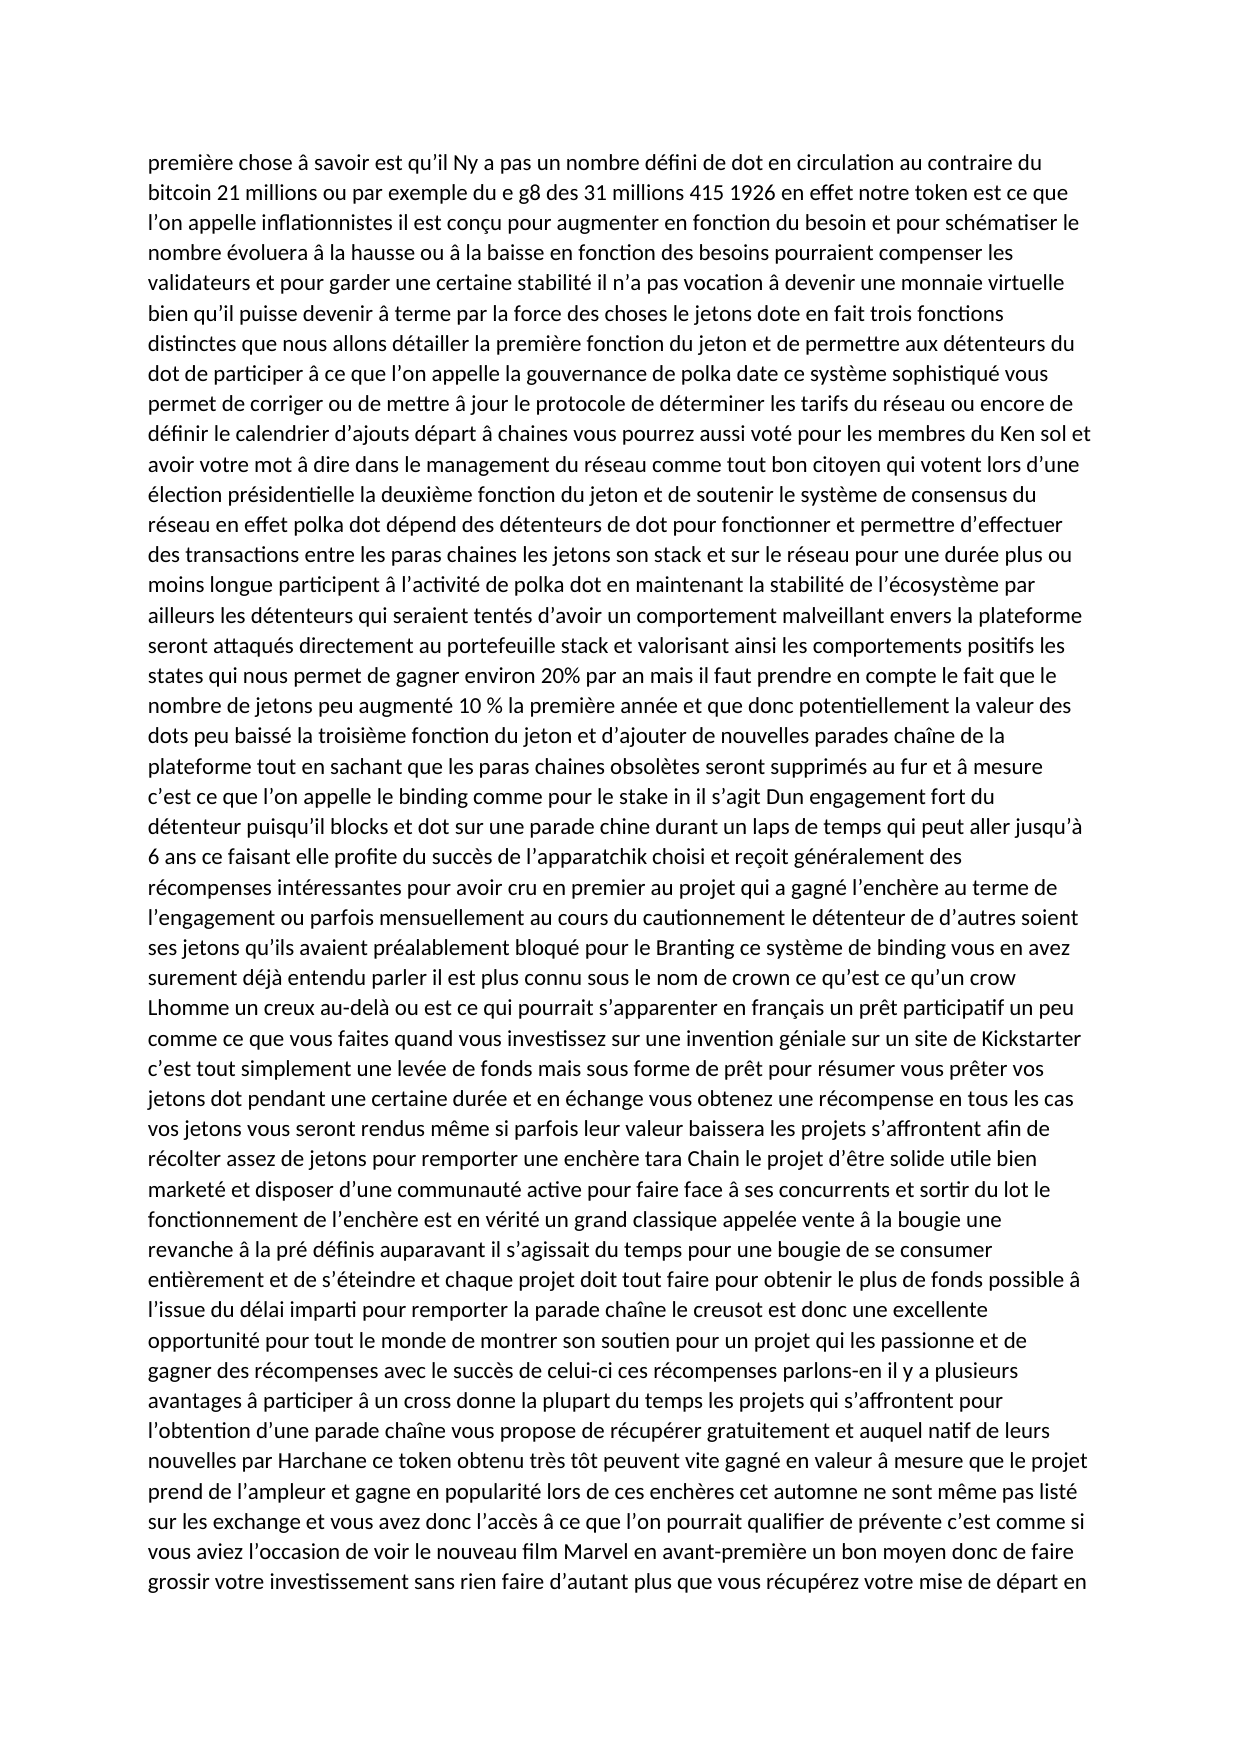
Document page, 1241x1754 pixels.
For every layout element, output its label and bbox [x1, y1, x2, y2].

text [148, 148, 1093, 1595]
